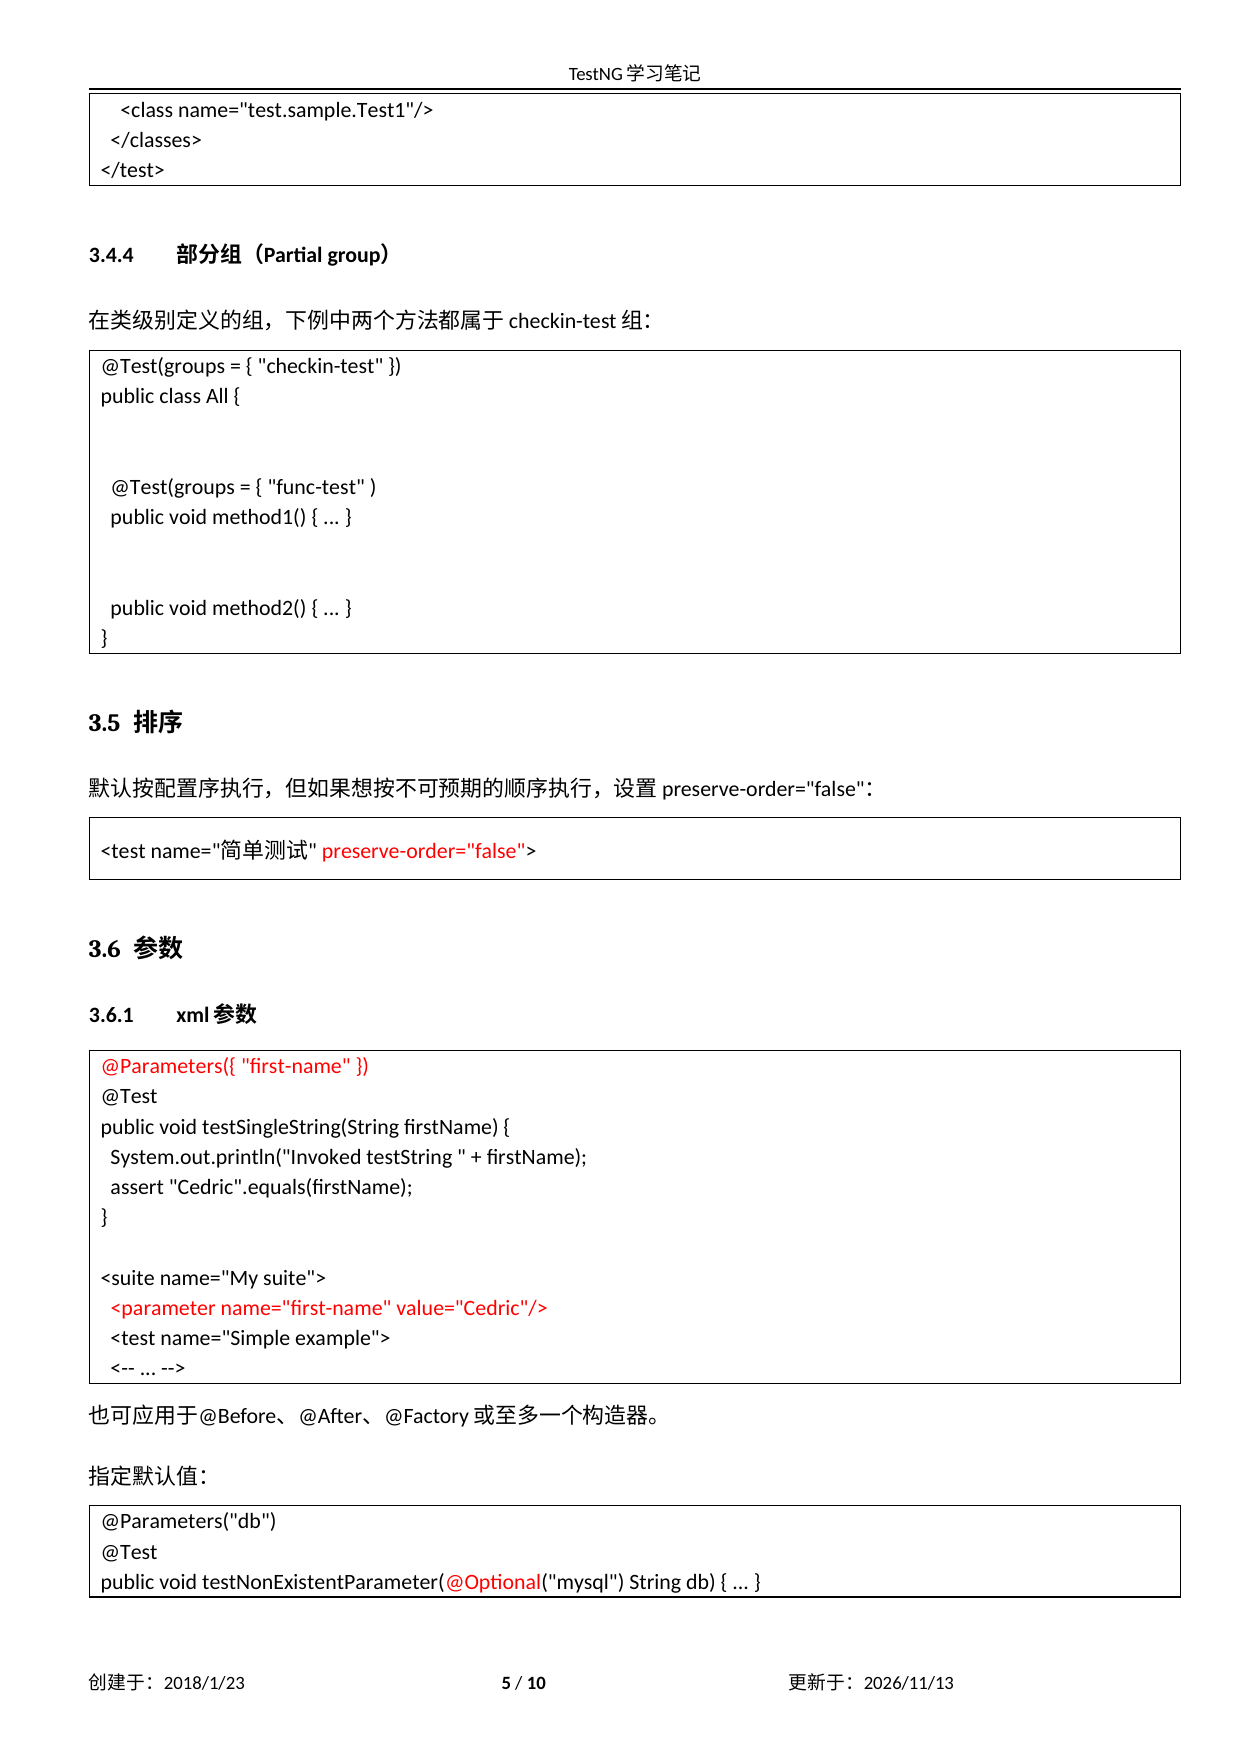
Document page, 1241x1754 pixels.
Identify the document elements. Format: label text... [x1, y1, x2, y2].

table_header @Parameters("db") @Test public void testNonExistentParameter(@Optional("mysql") String db) { ... } [90, 1506, 1180, 1596]
text 也可应用于@Before、@After、@Factory或至多一个构造器。 [89, 1384, 1181, 1444]
subtitle 参数 [89, 916, 1181, 977]
table_header @Parameters({ "first-name" }) @Test public void testSingleString(String firstName) { System.out.println("Invoked testString " + firstName); assert "Cedric".equals(firstName); } <suite name="My suite"> <parameter name="first-name" value="Cedric"/> <test name="Simple example"> <-- ... --> [90, 1051, 1180, 1383]
subtitle xml参数 [89, 983, 1181, 1043]
text 默认按配置序执行，但如果想按不可预期的顺序执行，设置preserve-order="false"： [89, 757, 1181, 817]
table_header @Test(groups = { "checkin-test" }) public class All { @Test(groups = { "func-test" ) public void method1() { ... } public void method2() { ... } } [90, 351, 1180, 653]
table_header <test name="简单测试" preserve-order="false"> [90, 818, 1180, 879]
text 指定默认值： [89, 1444, 1181, 1505]
subtitle 排序 [89, 690, 1181, 751]
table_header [90, 94, 1180, 185]
subtitle 部分组（Partial group） [89, 222, 1181, 283]
text 在类级别定义的组，下例中两个方法都属于checkin-test组： [89, 289, 1181, 349]
